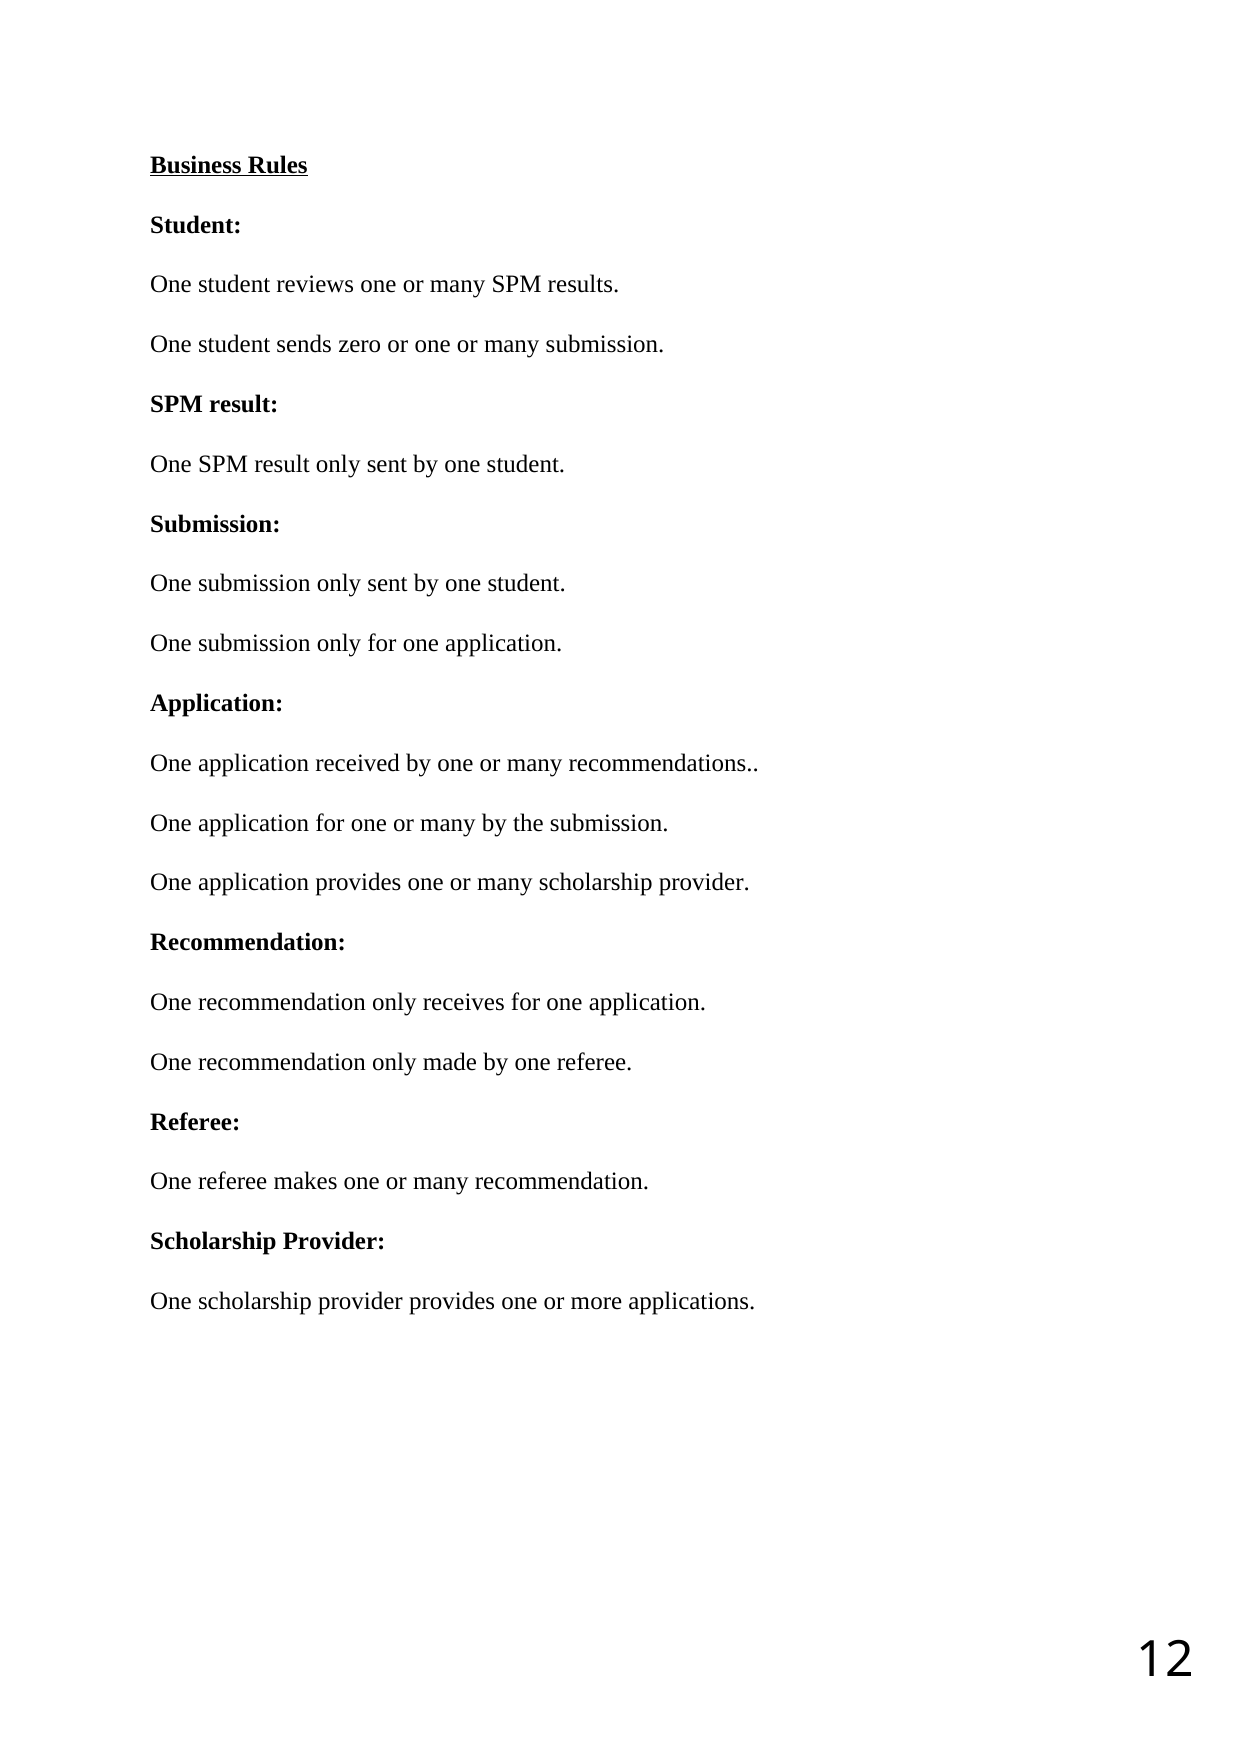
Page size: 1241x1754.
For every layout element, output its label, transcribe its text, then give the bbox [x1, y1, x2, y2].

text One application provides one or many scholarship provider. [150, 867, 1090, 896]
text One recommendation only receives for one application. [150, 987, 1090, 1016]
text One referee makes one or many recommendation. [150, 1166, 1090, 1195]
text One submission only for one application. [150, 628, 1090, 657]
text Business Rules [150, 150, 1090, 179]
text One student sends zero or one or many submission. [150, 329, 1090, 358]
text One recommendation only made by one referee. [150, 1047, 1090, 1076]
text Student: [150, 210, 1090, 238]
text SPM result: [150, 389, 1090, 418]
text One scholarship provider provides one or more applications. [150, 1286, 1090, 1315]
text One student reviews one or many SPM results. [150, 269, 1090, 298]
text Application: [150, 688, 1090, 717]
text One application for one or many by the submission. [150, 808, 1090, 836]
text Submission: [150, 509, 1090, 537]
text Scholarship Provider: [150, 1226, 1090, 1255]
text Referee: [150, 1107, 1090, 1135]
text Recommendation: [150, 927, 1090, 956]
text One application received by one or many recommendations.. [150, 748, 1090, 777]
text One SPM result only sent by one student. [150, 449, 1090, 478]
text One submission only sent by one student. [150, 568, 1090, 597]
